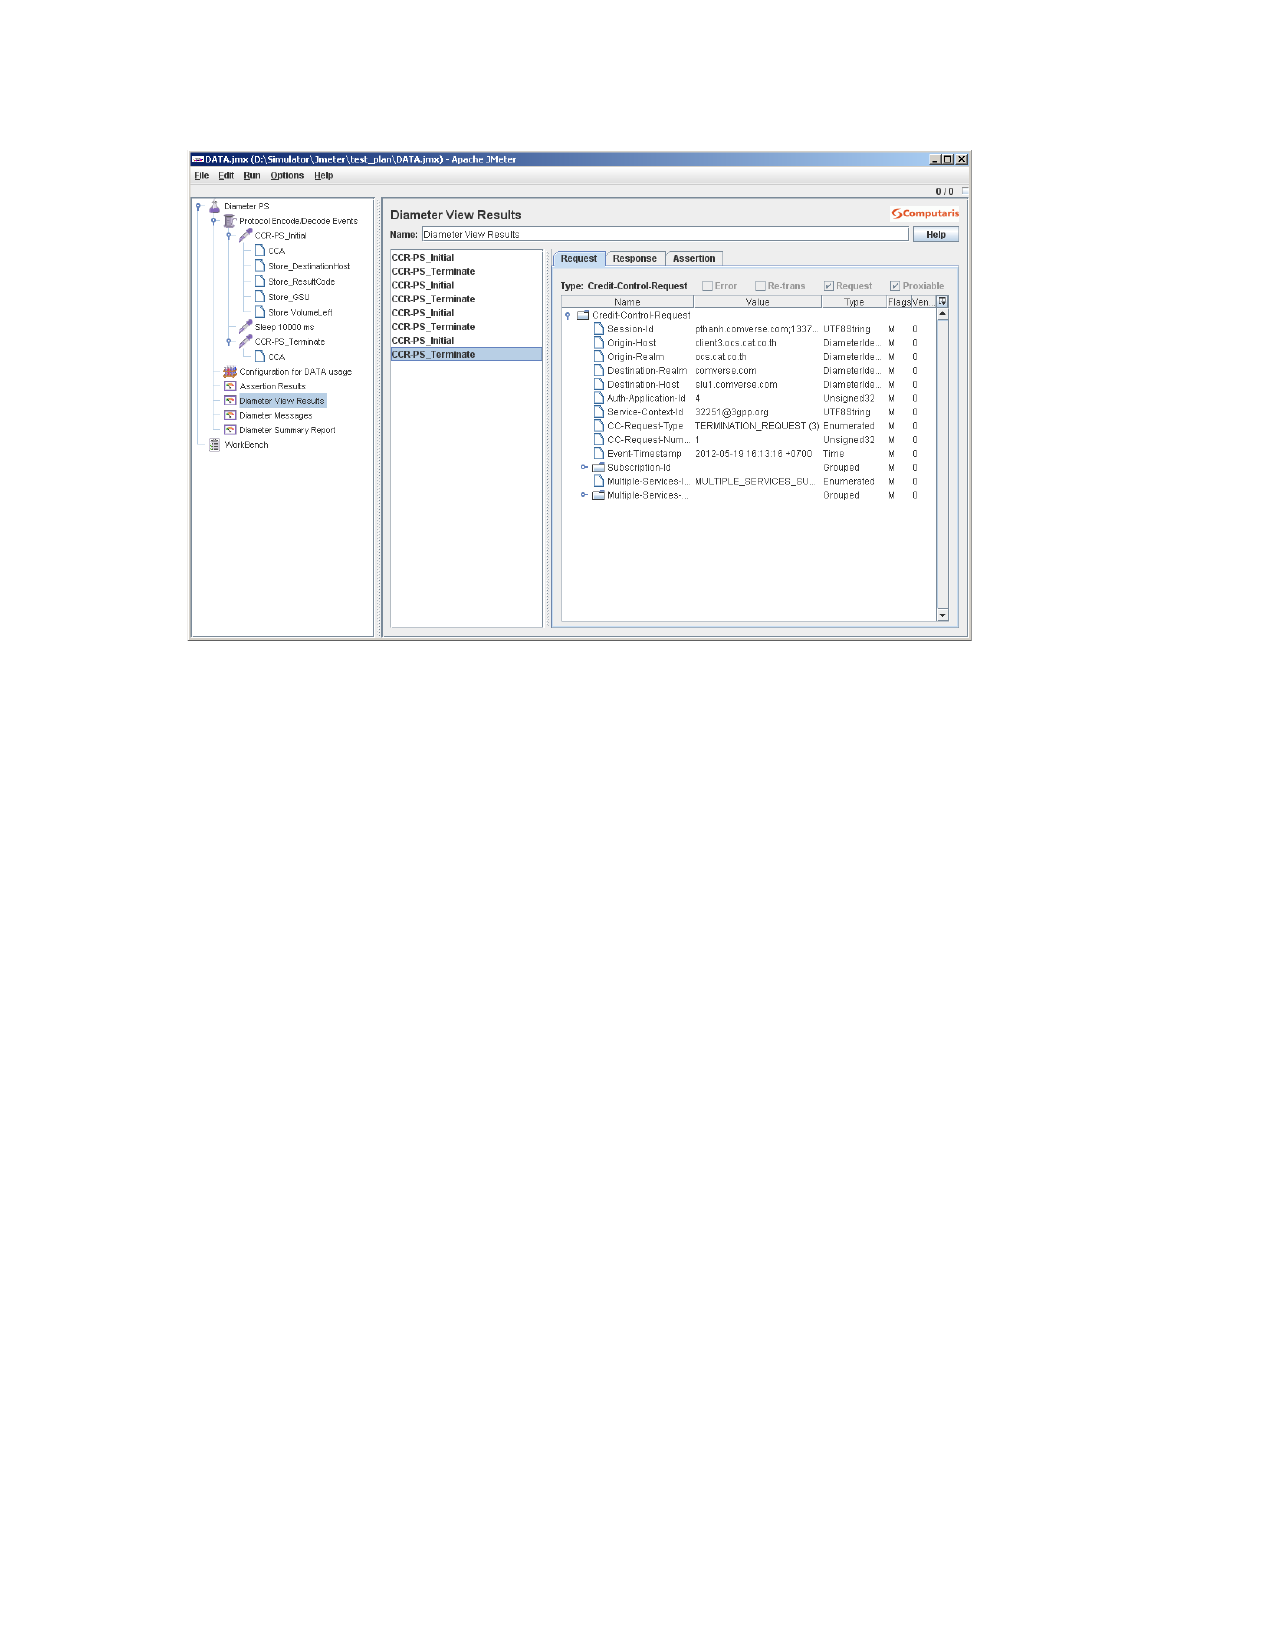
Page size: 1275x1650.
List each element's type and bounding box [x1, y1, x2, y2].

picture [187, 150, 972, 641]
